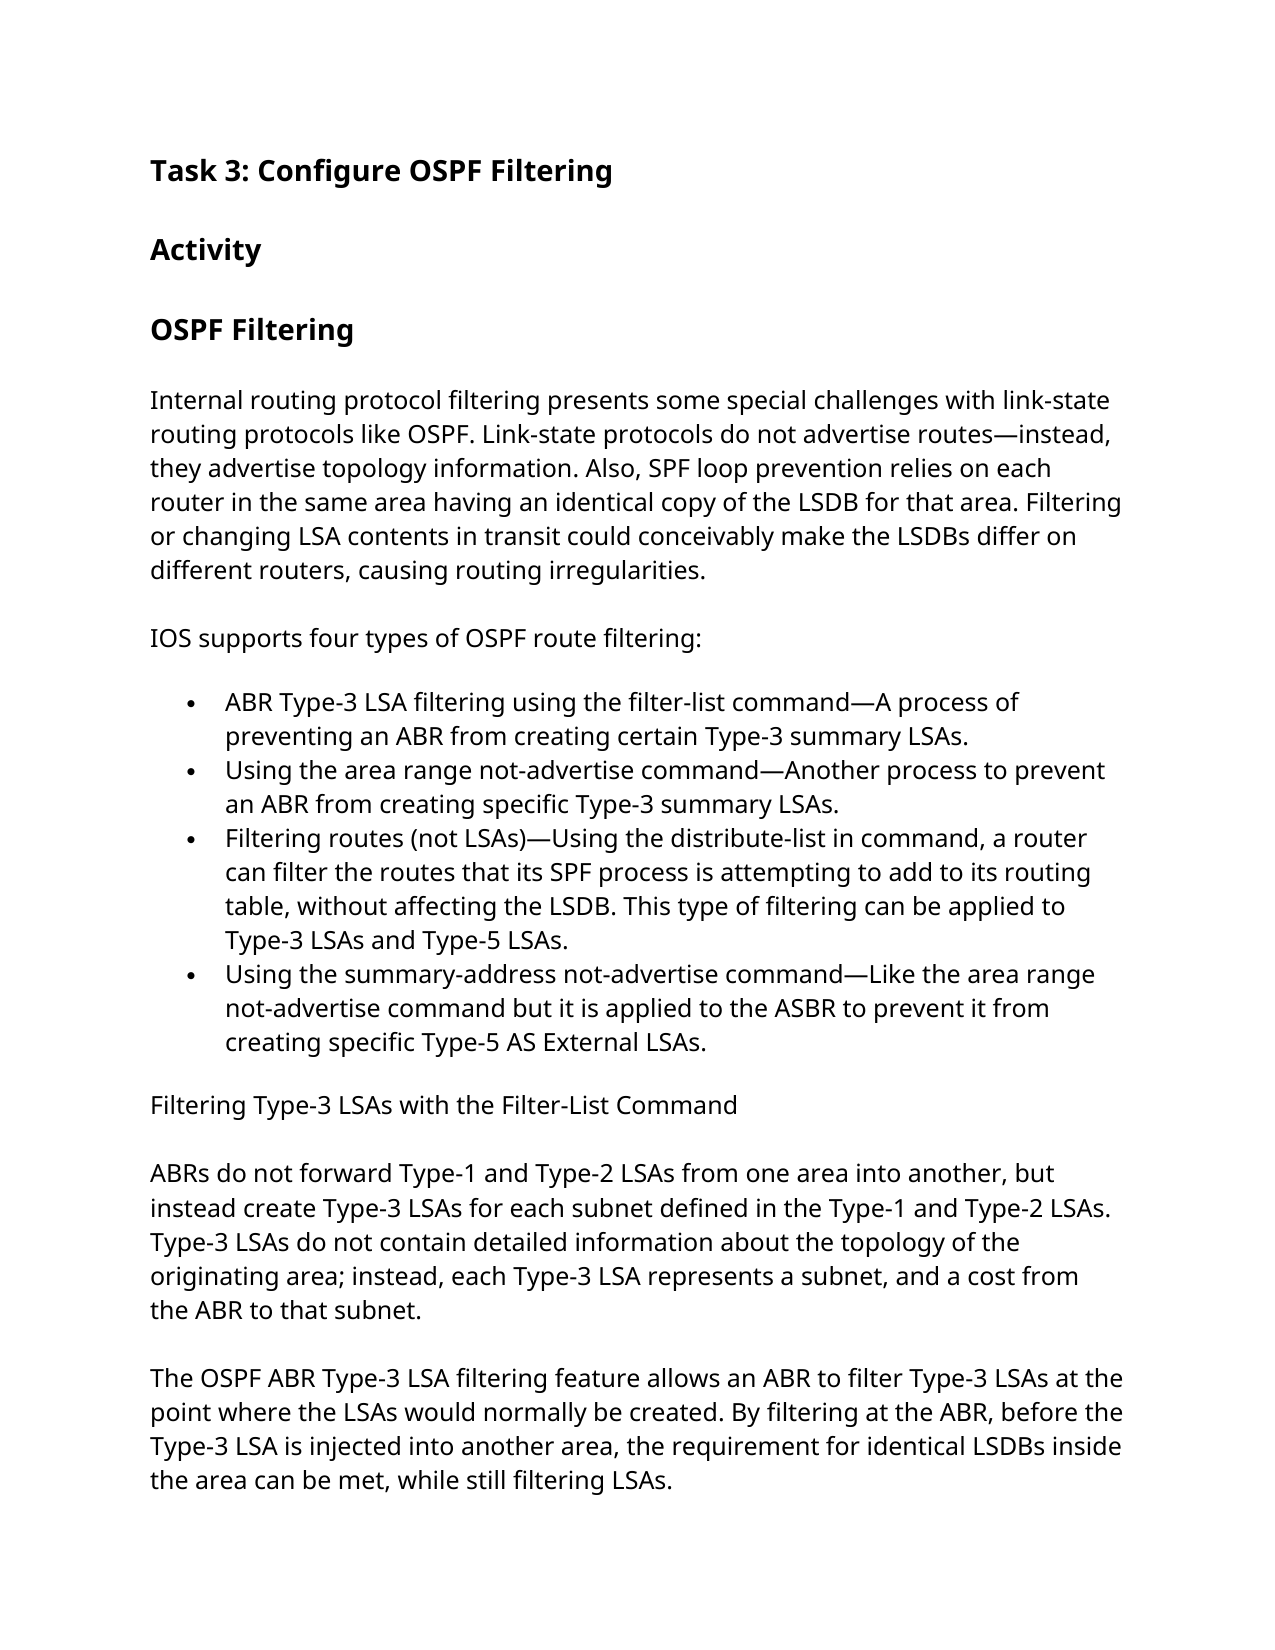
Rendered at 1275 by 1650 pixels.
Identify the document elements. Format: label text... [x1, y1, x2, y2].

list Filtering routes (not LSAs)—Using the distribute-list in command, a router can filter the routes that its SPF process is attempting to add to its routing table, without affecting the LSDB. This type of filtering can be applied to Type-3 LSAs and Type-5 LSAs. [187, 820, 1125, 957]
text Activity [150, 229, 1125, 269]
list Using the summary-address not-advertise command—Like the area range not-advertise command but it is applied to the ASBR to prevent it from creating specific Type-5 AS External LSAs. [187, 957, 1125, 1059]
text Filtering Type-3 LSAs with the Filter-List Command [150, 1088, 1125, 1122]
text The OSPF ABR Type-3 LSA filtering feature allows an ABR to filter Type-3 LSAs at the point where the LSAs would normally be created. By filtering at the ABR, before the Type-3 LSA is injected into another area, the requirement for identical LSDBs inside the area can be met, while still filtering LSAs. [150, 1361, 1125, 1497]
text OSPF Filtering [150, 309, 1125, 348]
text ABRs do not forward Type-1 and Type-2 LSAs from one area into another, but instead create Type-3 LSAs for each subnet defined in the Type-1 and Type-2 LSAs. Type-3 LSAs do not contain detailed information about the topology of the originating area; instead, each Type-3 LSA represents a subnet, and a cost from the ABR to that subnet. [150, 1156, 1125, 1326]
text IOS supports four types of OSPF route filtering: [150, 621, 1125, 655]
list ABR Type-3 LSA filtering using the filter-list command—A process of preventing an ABR from creating certain Type-3 summary LSAs. [187, 684, 1125, 752]
list Using the area range not-advertise command—Another process to prevent an ABR from creating specific Type-3 summary LSAs. [187, 752, 1125, 820]
text Task 3: Configure OSPF Filtering [150, 150, 1125, 190]
text Internal routing protocol filtering presents some special challenges with link-state routing protocols like OSPF. Link-state protocols do not advertise routes—instead, they advertise topology information. Also, SPF loop prevention relies on each router in the same area having an identical copy of the LSDB for that area. Filtering or changing LSA contents in transit could conceivably make the LSDBs differ on different routers, causing routing irregularities. [150, 382, 1125, 587]
